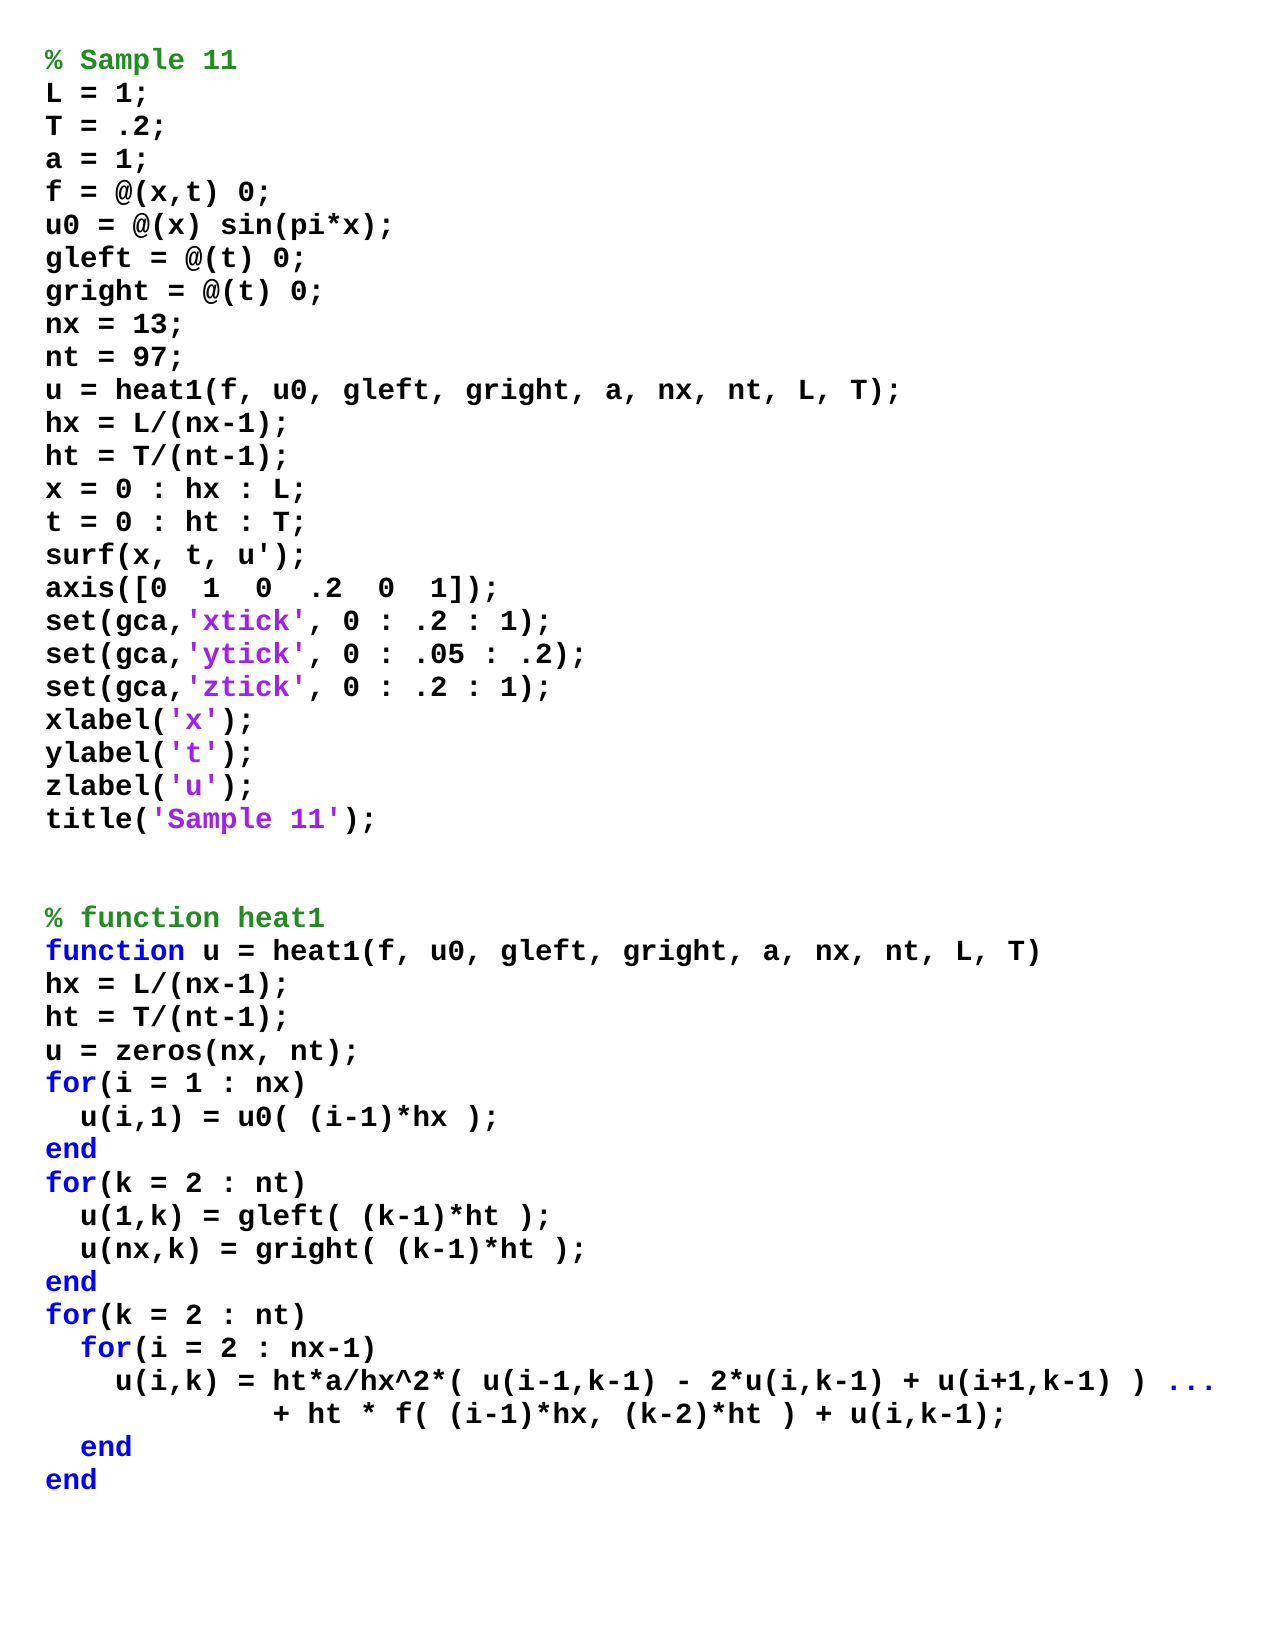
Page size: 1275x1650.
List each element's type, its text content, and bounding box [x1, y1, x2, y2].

text function u = heat1(f, u0, gleft, gright, a, nx, nt, L, T) [45, 937, 1230, 969]
text ylabel('t'); [45, 738, 1230, 771]
text end [45, 1135, 1230, 1168]
text for(k = 2 : nt) [45, 1300, 1230, 1333]
text nx = 13; [45, 309, 1230, 342]
text ht = T/(nt-1); [45, 1003, 1230, 1036]
text u(i,k) = ht*a/hx^2*( u(i-1,k-1) - 2*u(i,k-1) + u(i+1,k-1) ) ... [45, 1366, 1230, 1399]
text u(1,k) = gleft( (k-1)*ht ); [45, 1201, 1230, 1234]
text title('Sample 11'); [45, 804, 1230, 837]
text f = @(x,t) 0; [45, 177, 1230, 210]
text u(nx,k) = gright( (k-1)*ht ); [45, 1234, 1230, 1267]
text nt = 97; [45, 342, 1230, 375]
text set(gca,'ztick', 0 : .2 : 1); [45, 672, 1230, 705]
text u = heat1(f, u0, gleft, gright, a, nx, nt, L, T); [45, 375, 1230, 408]
text a = 1; [45, 144, 1230, 177]
text x = 0 : hx : L; [45, 474, 1230, 507]
text gright = @(t) 0; [45, 276, 1230, 309]
text T = .2; [45, 111, 1230, 144]
text + ht * f( (i-1)*hx, (k-2)*ht ) + u(i,k-1); [45, 1399, 1230, 1432]
text end [45, 1465, 1230, 1498]
text for(i = 1 : nx) [45, 1069, 1230, 1102]
text end [45, 1267, 1230, 1300]
text L = 1; [45, 78, 1230, 111]
text xlabel('x'); [45, 705, 1230, 738]
text gleft = @(t) 0; [45, 243, 1230, 276]
text axis([0 1 0 .2 0 1]); [45, 573, 1230, 606]
text u0 = @(x) sin(pi*x); [45, 210, 1230, 243]
text zlabel('u'); [45, 771, 1230, 804]
text hx = L/(nx-1); [45, 969, 1230, 1003]
text end [45, 1432, 1230, 1465]
text % function heat1 [45, 903, 1230, 937]
text ht = T/(nt-1); [45, 441, 1230, 474]
text t = 0 : ht : T; [45, 507, 1230, 540]
text u = zeros(nx, nt); [45, 1036, 1230, 1069]
text set(gca,'xtick', 0 : .2 : 1); [45, 606, 1230, 639]
text set(gca,'ytick', 0 : .05 : .2); [45, 639, 1230, 672]
text surf(x, t, u'); [45, 540, 1230, 573]
text % Sample 11 [45, 45, 1230, 78]
text for(i = 2 : nx-1) [45, 1333, 1230, 1366]
text u(i,1) = u0( (i-1)*hx ); [45, 1102, 1230, 1135]
text for(k = 2 : nt) [45, 1168, 1230, 1201]
text hx = L/(nx-1); [45, 408, 1230, 441]
